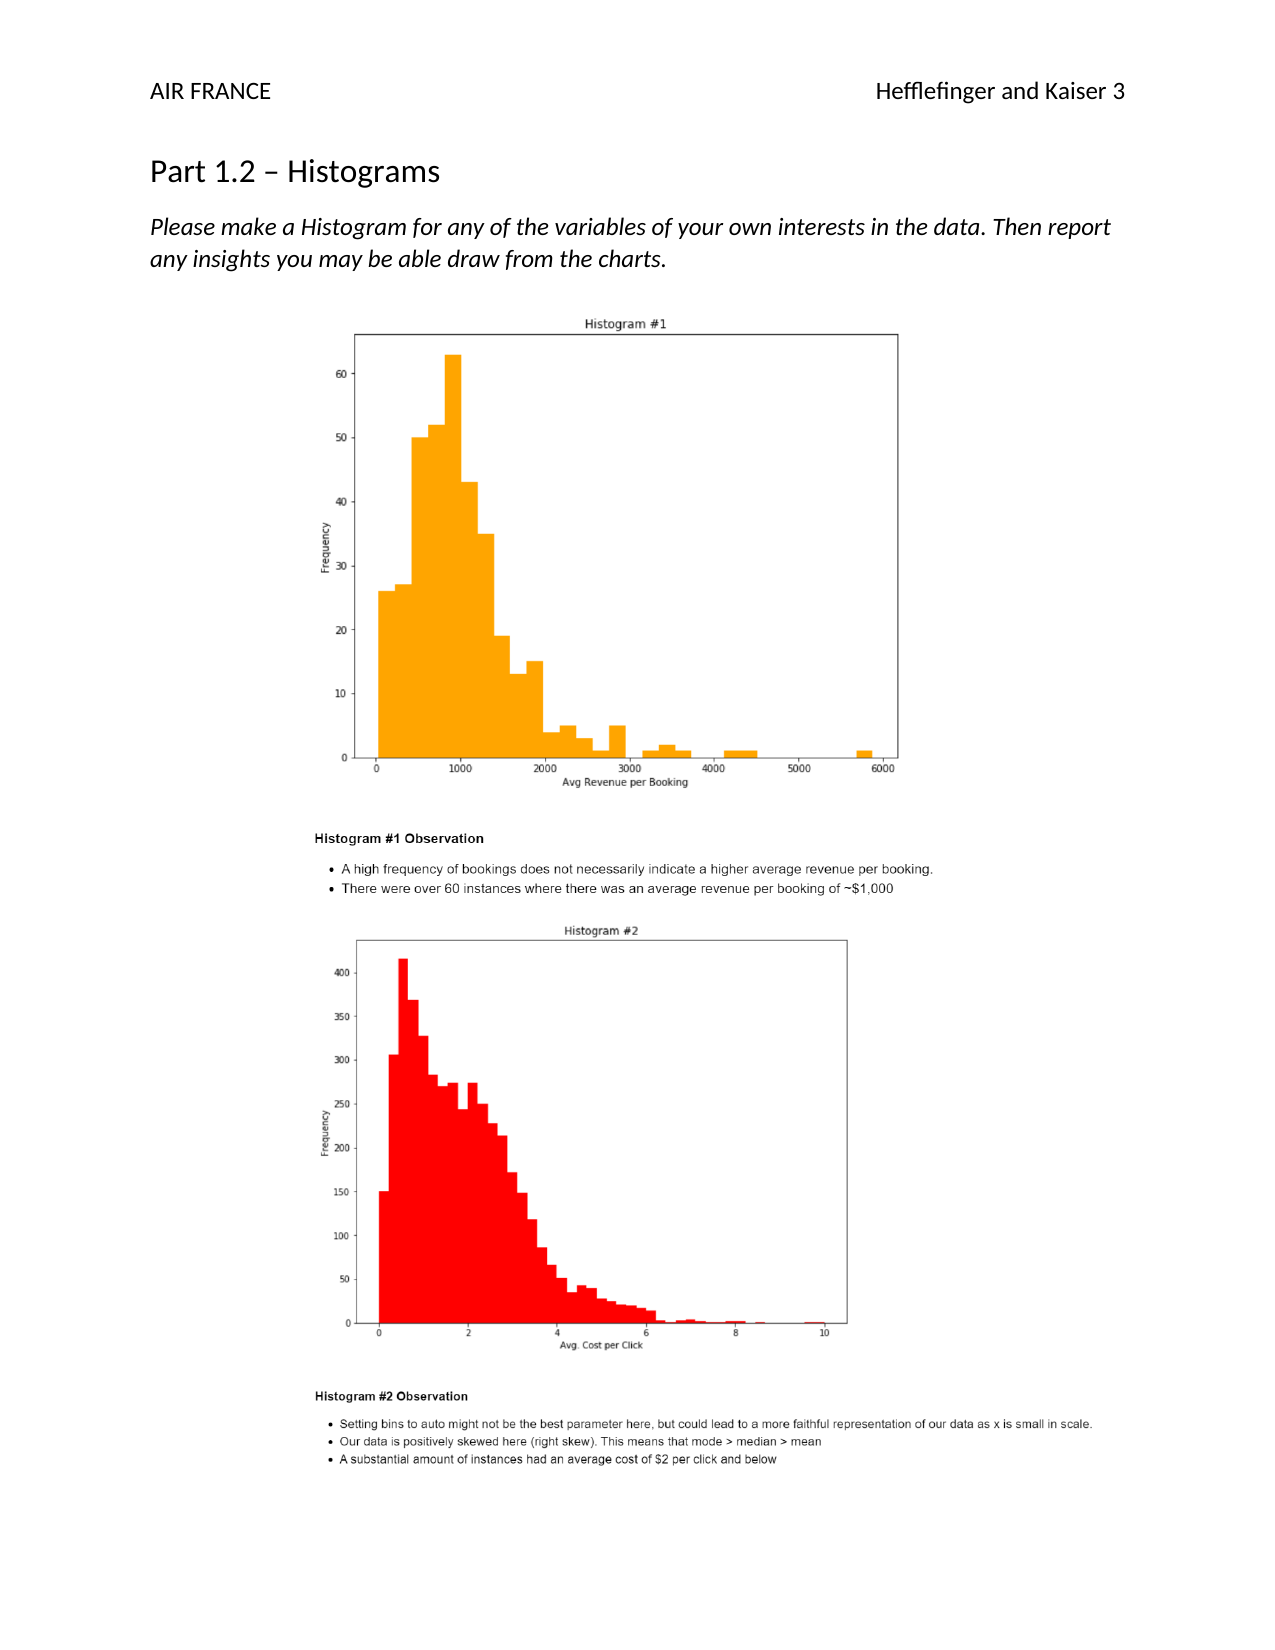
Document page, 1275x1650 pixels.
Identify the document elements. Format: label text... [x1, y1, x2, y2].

text Please make a Histogram for any of the variables of your own interests in the data. Then report any insights you may be able draw from the charts. [150, 211, 1125, 274]
picture [309, 312, 943, 902]
picture [309, 916, 1126, 1474]
text Part 1.2 – Histograms [150, 150, 1125, 191]
